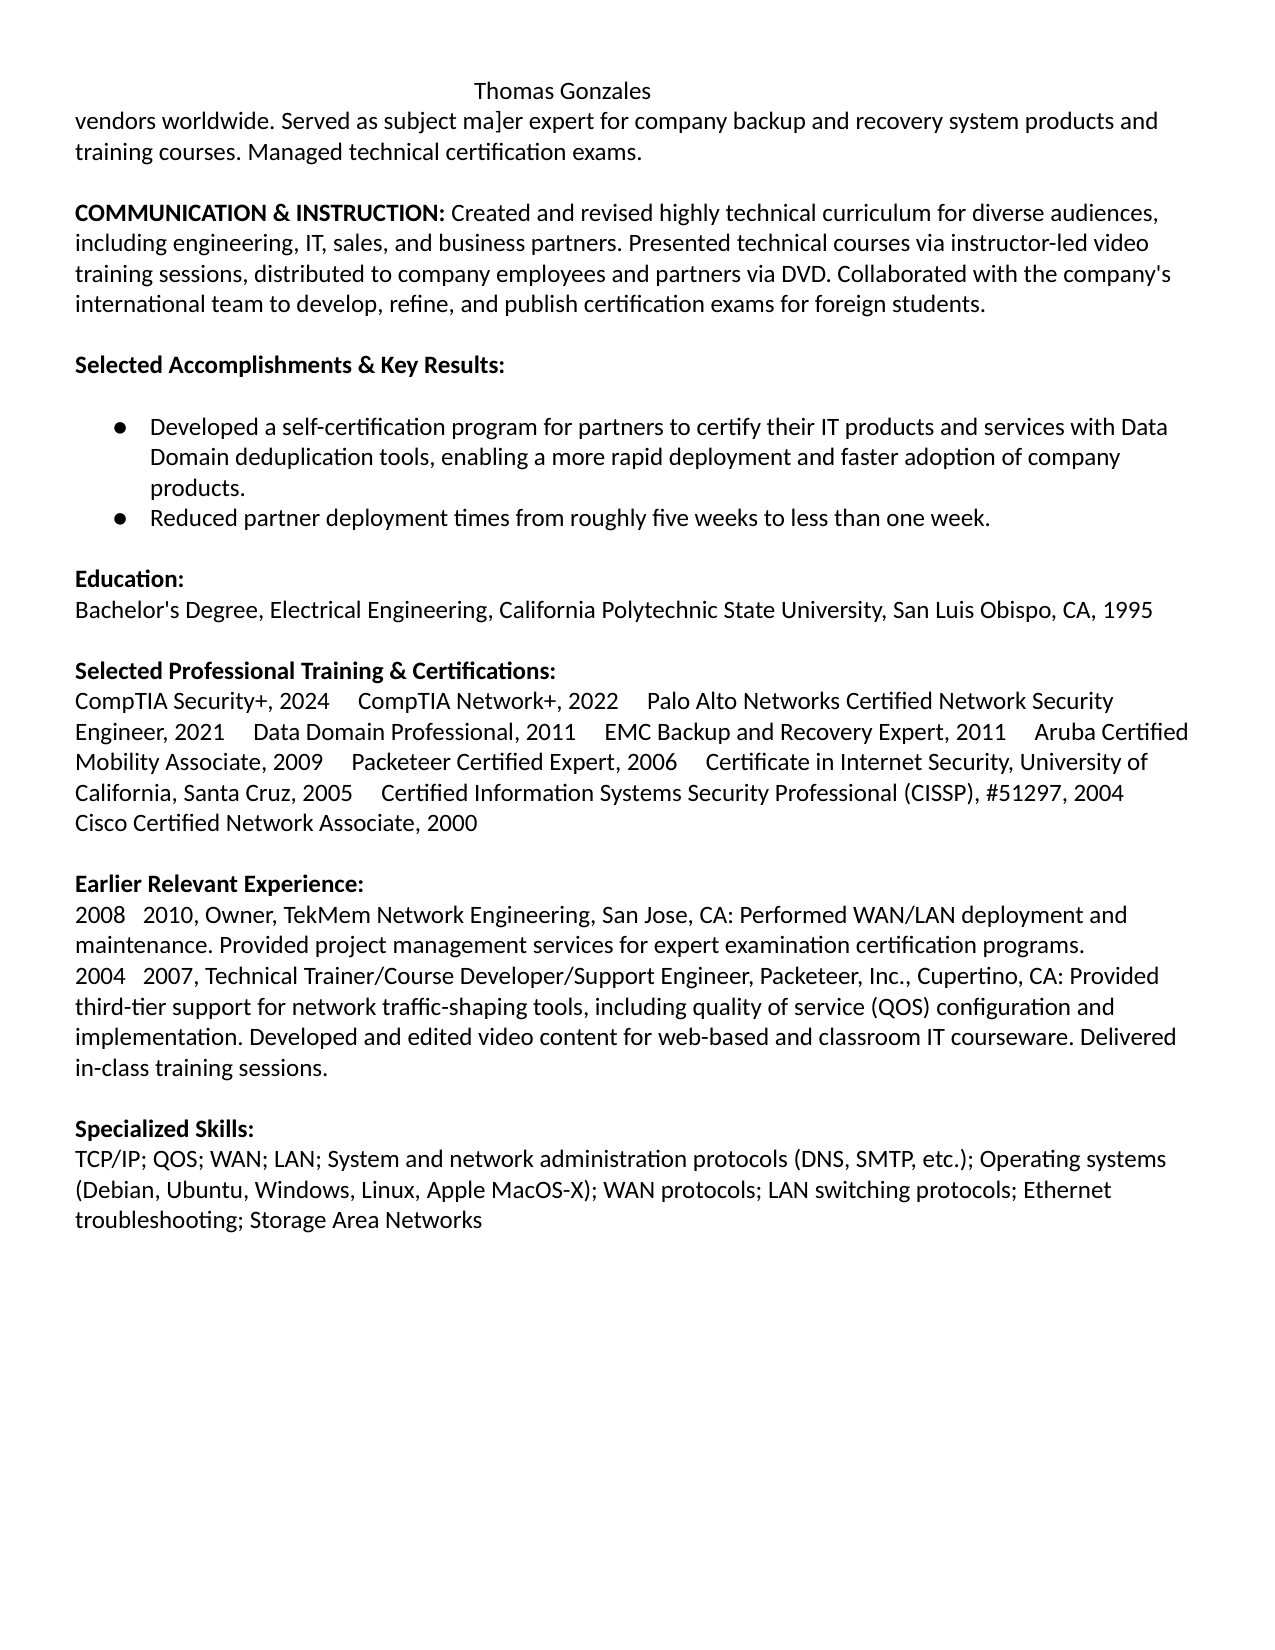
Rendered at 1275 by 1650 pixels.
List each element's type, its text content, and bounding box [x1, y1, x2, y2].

text Earlier Relevant Experience: [75, 868, 1200, 899]
text COMMUNICATION & INSTRUCTION: Created and revised highly technical curriculum for diverse audiences, including engineering, IT, sales, and business partners. Presented technical courses via instructor-led video [75, 197, 1200, 258]
text Education: [75, 563, 1200, 594]
text Selected Professional Training & Certifications: [75, 655, 1200, 685]
text training sessions, distributed to company employees and partners via DVD. Collaborated with the company's international team to develop, refine, and publish certification exams for foreign students. [75, 258, 1200, 319]
text 2004 2007, Technical Trainer/Course Developer/Support Engineer, Packeteer, Inc., Cupertino, CA: Provided third-tier support for network traffic-shaping tools, including quality of service (QOS) configuration and implementation. Developed and edited video content for web-based and classroom IT courseware. Delivered in-class training sessions. [75, 960, 1200, 1082]
text Specialized Skills: [75, 1113, 1200, 1143]
text TCP/IP; QOS; WAN; LAN; System and network administration protocols (DNS, SMTP, etc.); Operating systems (Debian, Ubuntu, Windows, Linux, Apple MacOS-X); WAN protocols; LAN switching protocols; Ethernet [75, 1143, 1200, 1204]
text 2008 2010, Owner, TekMem Network Engineering, San Jose, CA: Performed WAN/LAN deployment and [75, 899, 1200, 929]
text CompTIA Security+, 2024 CompTIA Network+, 2022 Palo Alto Networks Certified Network Security Engineer, 2021 Data Domain Professional, 2011 EMC Backup and Recovery Expert, 2011 Aruba Certified Mobility Associate, 2009 Packeteer Certified Expert, 2006 Certificate in Internet Security, University of California, Santa Cruz, 2005 Certified Information Systems Security Professional (CISSP), #51297, 2004 Cisco Certified Network Associate, 2000 [75, 685, 1200, 838]
text maintenance. Provided project management services for expert examination certification programs. [75, 929, 1200, 960]
text Bachelor's Degree, Electrical Engineering, California Polytechnic State University, San Luis Obispo, CA, 1995 [75, 594, 1200, 624]
list Developed a self-certification program for partners to certify their IT products and services with Data Domain deduplication tools, enabling a more rapid deployment and faster adoption of company products. [112, 411, 1200, 502]
text Selected Accomplishments & Key Results: [75, 350, 1200, 380]
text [75, 106, 1200, 167]
list Reduced partner deployment times from roughly five weeks to less than one week. [112, 502, 1200, 533]
text troubleshooting; Storage Area Networks [75, 1204, 1200, 1235]
